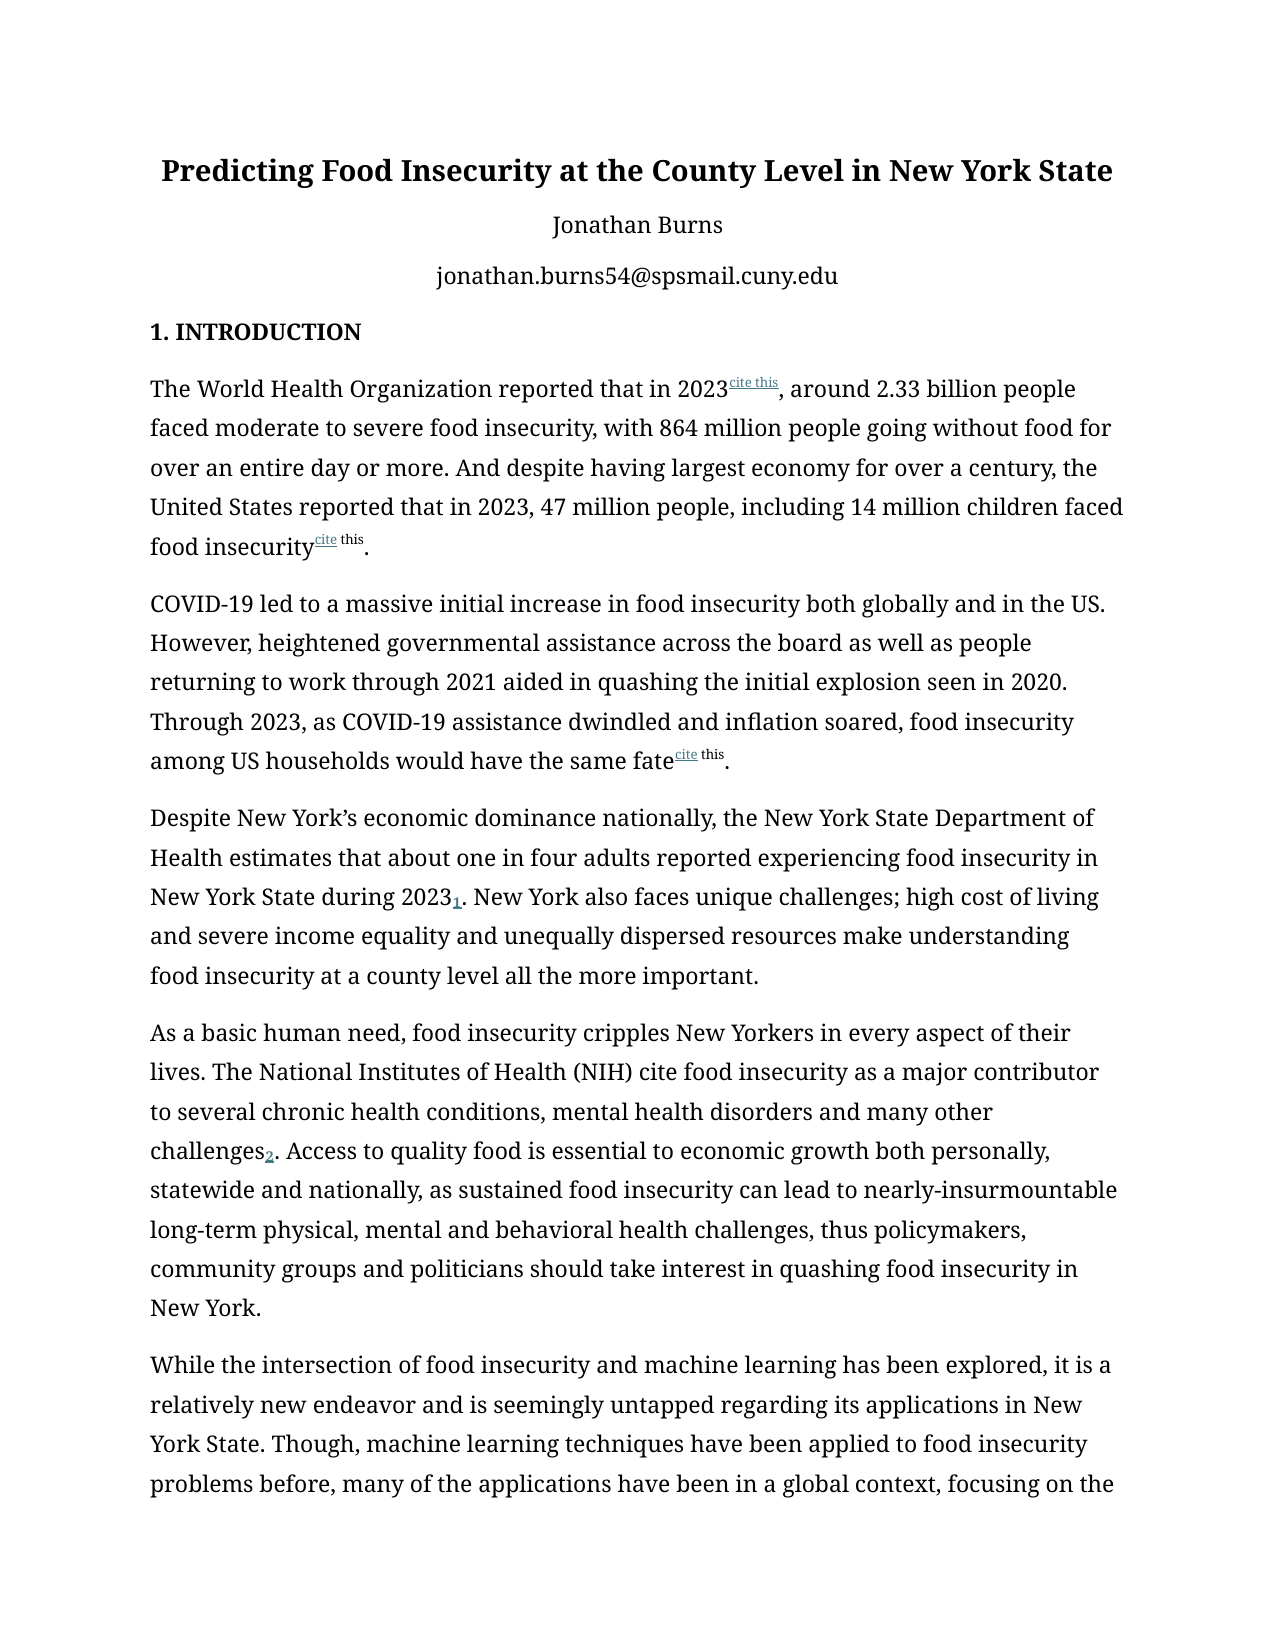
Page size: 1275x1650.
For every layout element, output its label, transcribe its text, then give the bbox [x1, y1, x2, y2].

text The World Health Organization reported that in 2023cite this, around 2.33 billion people faced moderate to severe food insecurity, with 864 million people going without food for over an entire day or more. And despite having largest economy for over a century, the United States reported that in 2023, 47 million people, including 14 million children faced food insecuritycite this. [150, 373, 1125, 562]
text jonathan.burns54@spsmail.cuny.edu [150, 260, 1125, 291]
text 1. INTRODUCTION [150, 316, 1125, 347]
text COVID-19 led to a massive initial increase in food insecurity both globally and in the US. However, heightened governmental assistance across the board as well as people returning to work through 2021 aided in quashing the initial explosion seen in 2020. Through 2023, as COVID-19 assistance dwindled and inflation soared, food insecurity among US households would have the same fatecite this. [150, 588, 1125, 776]
text Predicting Food Insecurity at the County Level in New York State [150, 150, 1125, 190]
text As a basic human need, food insecurity cripples New Yorkers in every aspect of their lives. The National Institutes of Health (NIH) cite food insecurity as a major contributor to several chronic health conditions, mental health disorders and many other challenges₂. Access to quality food is essential to economic growth both personally, statewide and nationally, as sustained food insecurity can lead to nearly-insurmountable long-term physical, mental and behavioral health challenges, thus policymakers, community groups and politicians should take interest in quashing food insecurity in New York. [150, 1017, 1125, 1324]
text Despite New York’s economic dominance nationally, the New York State Department of Health estimates that about one in four adults reported experiencing food insecurity in New York State during 2023₁. New York also faces unique challenges; high cost of living and severe income equality and unequally dispersed resources make understanding food insecurity at a county level all the more important. [150, 802, 1125, 991]
text Jonathan Burns [150, 209, 1125, 241]
